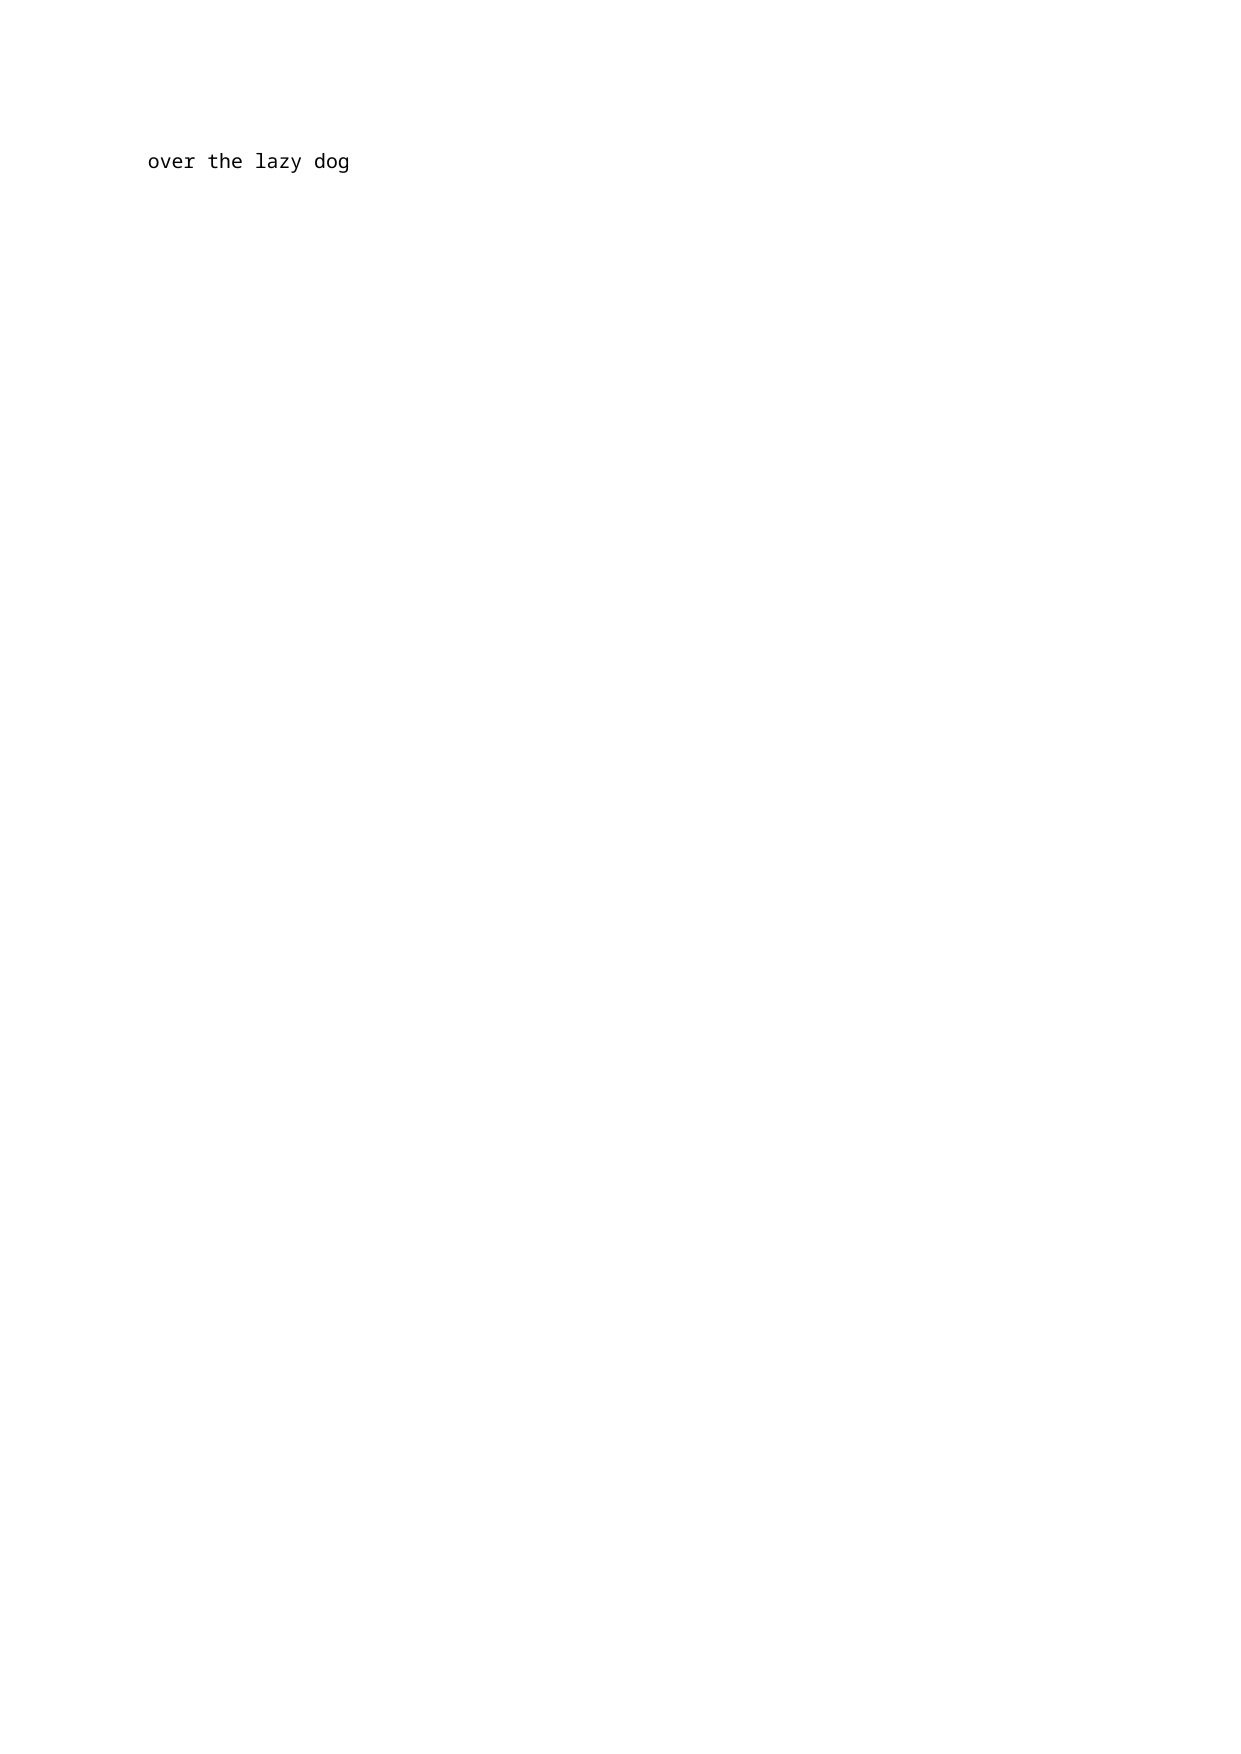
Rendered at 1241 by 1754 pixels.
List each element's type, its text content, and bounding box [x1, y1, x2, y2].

text over the lazy dog [148, 148, 1093, 174]
